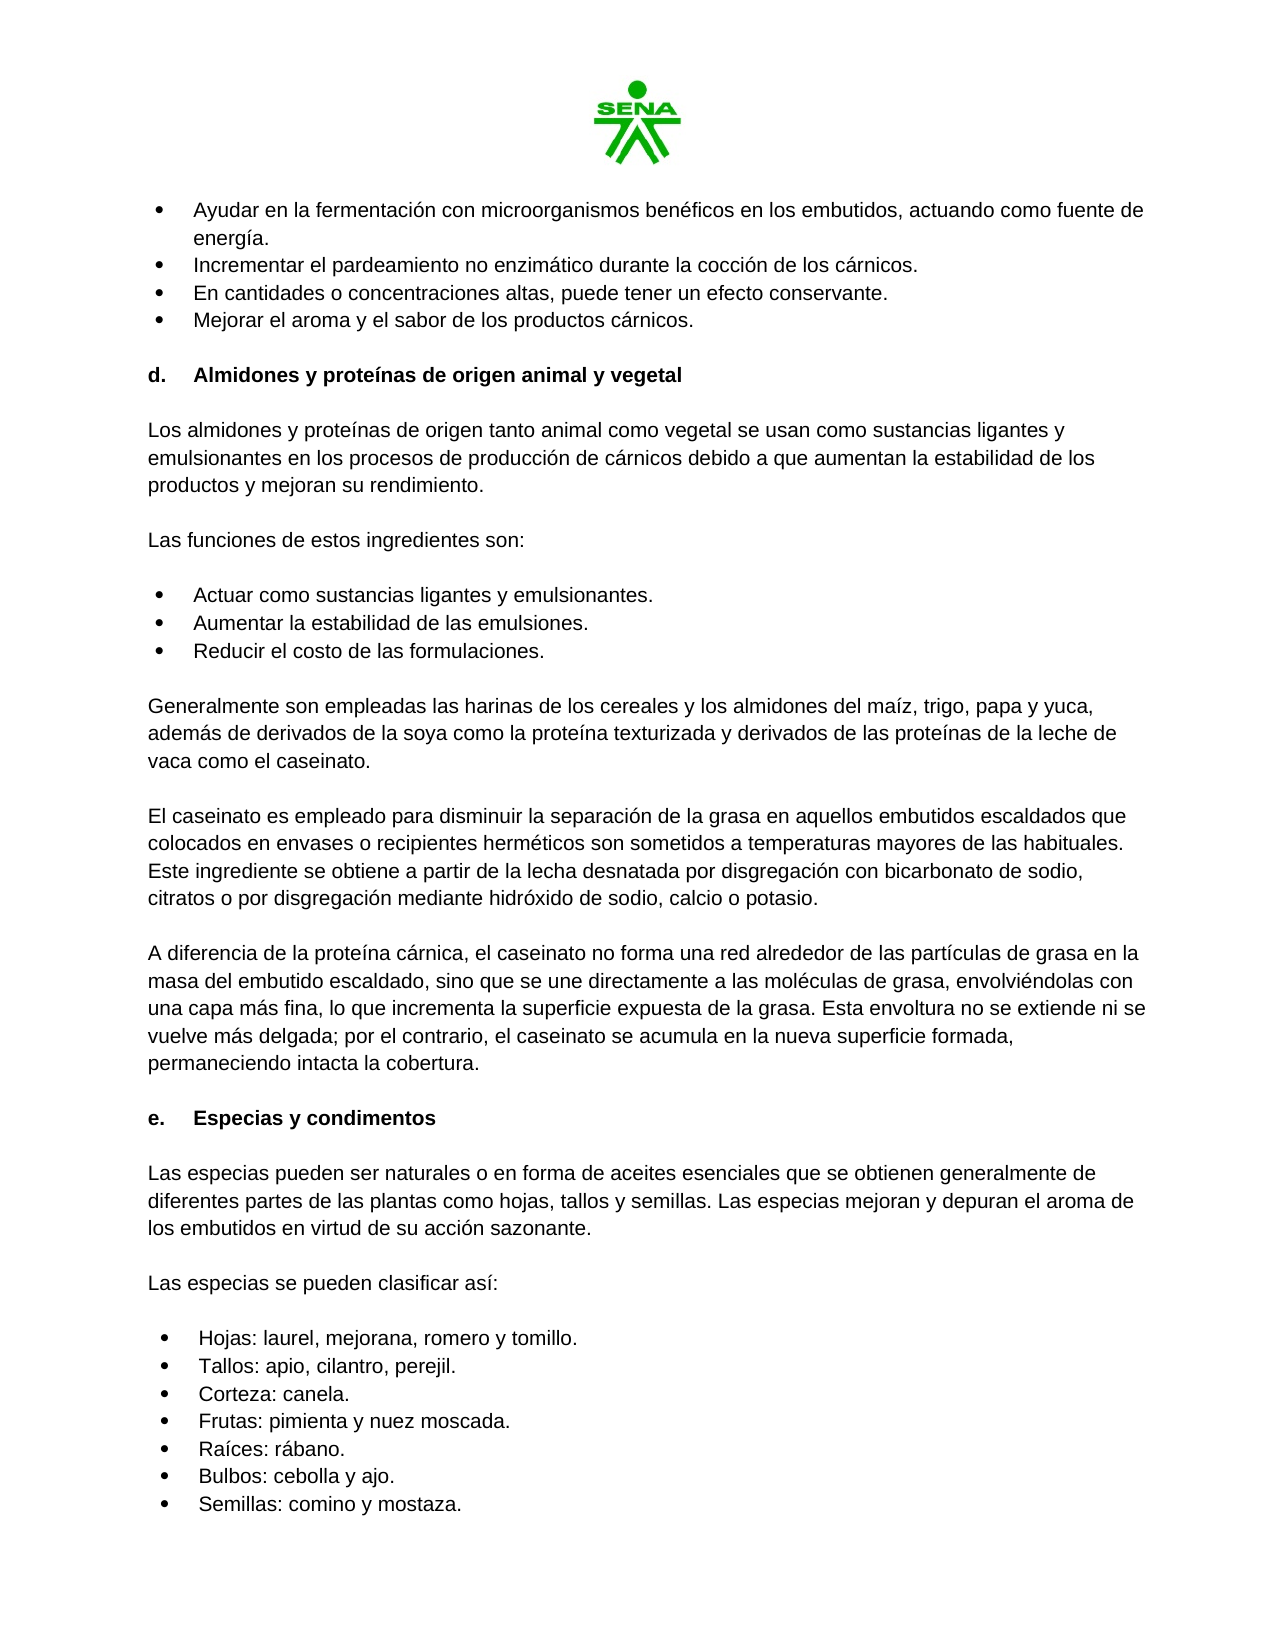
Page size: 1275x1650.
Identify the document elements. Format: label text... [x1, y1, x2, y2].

text Las especias pueden ser naturales o en forma de aceites esenciales que se obtienen generalmente de diferentes partes de las plantas como hojas, tallos y semillas. Las especias mejoran y depuran el aroma de los embutidos en virtud de su acción sazonante. [148, 1161, 1157, 1240]
text Generalmente son empleadas las harinas de los cereales y los almidones del maíz, trigo, papa y yuca, además de derivados de la soya como la proteína texturizada y derivados de las proteínas de la leche de vaca como el caseinato. [148, 694, 1157, 773]
text Las funciones de estos ingredientes son: [148, 528, 1157, 552]
picture [588, 75, 687, 172]
list Incrementar el pardeamiento no enzimático durante la cocción de los cárnicos. [156, 253, 1157, 277]
list Bulbos: cebolla y ajo. [161, 1464, 1157, 1488]
list Almidones y proteínas de origen animal y vegetal [148, 363, 1157, 387]
list Actuar como sustancias ligantes y emulsionantes. [156, 583, 1157, 607]
list Semillas: comino y mostaza. [161, 1492, 1157, 1516]
list Ayudar en la fermentación con microorganismos benéficos en los embutidos, actuando como fuente de energía. [156, 198, 1157, 249]
list Corteza: canela. [161, 1381, 1157, 1405]
text A diferencia de la proteína cárnica, el caseinato no forma una red alrededor de las partículas de grasa en la masa del embutido escaldado, sino que se une directamente a las moléculas de grasa, envolviéndolas con una capa más fina, lo que incrementa la superficie expuesta de la grasa. Esta envoltura no se extiende ni se vuelve más delgada; por el contrario, el caseinato se acumula en la nueva superficie formada, permaneciendo intacta la cobertura. [148, 941, 1157, 1075]
list En cantidades o concentraciones altas, puede tener un efecto conservante. [156, 281, 1157, 305]
list Reducir el costo de las formulaciones. [156, 638, 1157, 663]
list Tallos: apio, cilantro, perejil. [161, 1354, 1157, 1378]
list Raíces: rábano. [161, 1437, 1157, 1461]
list Aumentar la estabilidad de las emulsiones. [156, 611, 1157, 635]
text Los almidones y proteínas de origen tanto animal como vegetal se usan como sustancias ligantes y emulsionantes en los procesos de producción de cárnicos debido a que aumentan la estabilidad de los productos y mejoran su rendimiento. [148, 418, 1157, 497]
text Las especias se pueden clasificar así: [148, 1271, 1157, 1295]
list Mejorar el aroma y el sabor de los productos cárnicos. [156, 308, 1157, 332]
list Frutas: pimienta y nuez moscada. [161, 1409, 1157, 1433]
list Hojas: laurel, mejorana, romero y tomillo. [161, 1326, 1157, 1350]
list Especias y condimentos [148, 1106, 1157, 1130]
text El caseinato es empleado para disminuir la separación de la grasa en aquellos embutidos escaldados que colocados en envases o recipientes herméticos son sometidos a temperaturas mayores de las habituales. Este ingrediente se obtiene a partir de la lecha desnatada por disgregación con bicarbonato de sodio, citratos o por disgregación mediante hidróxido de sodio, calcio o potasio. [148, 804, 1157, 910]
